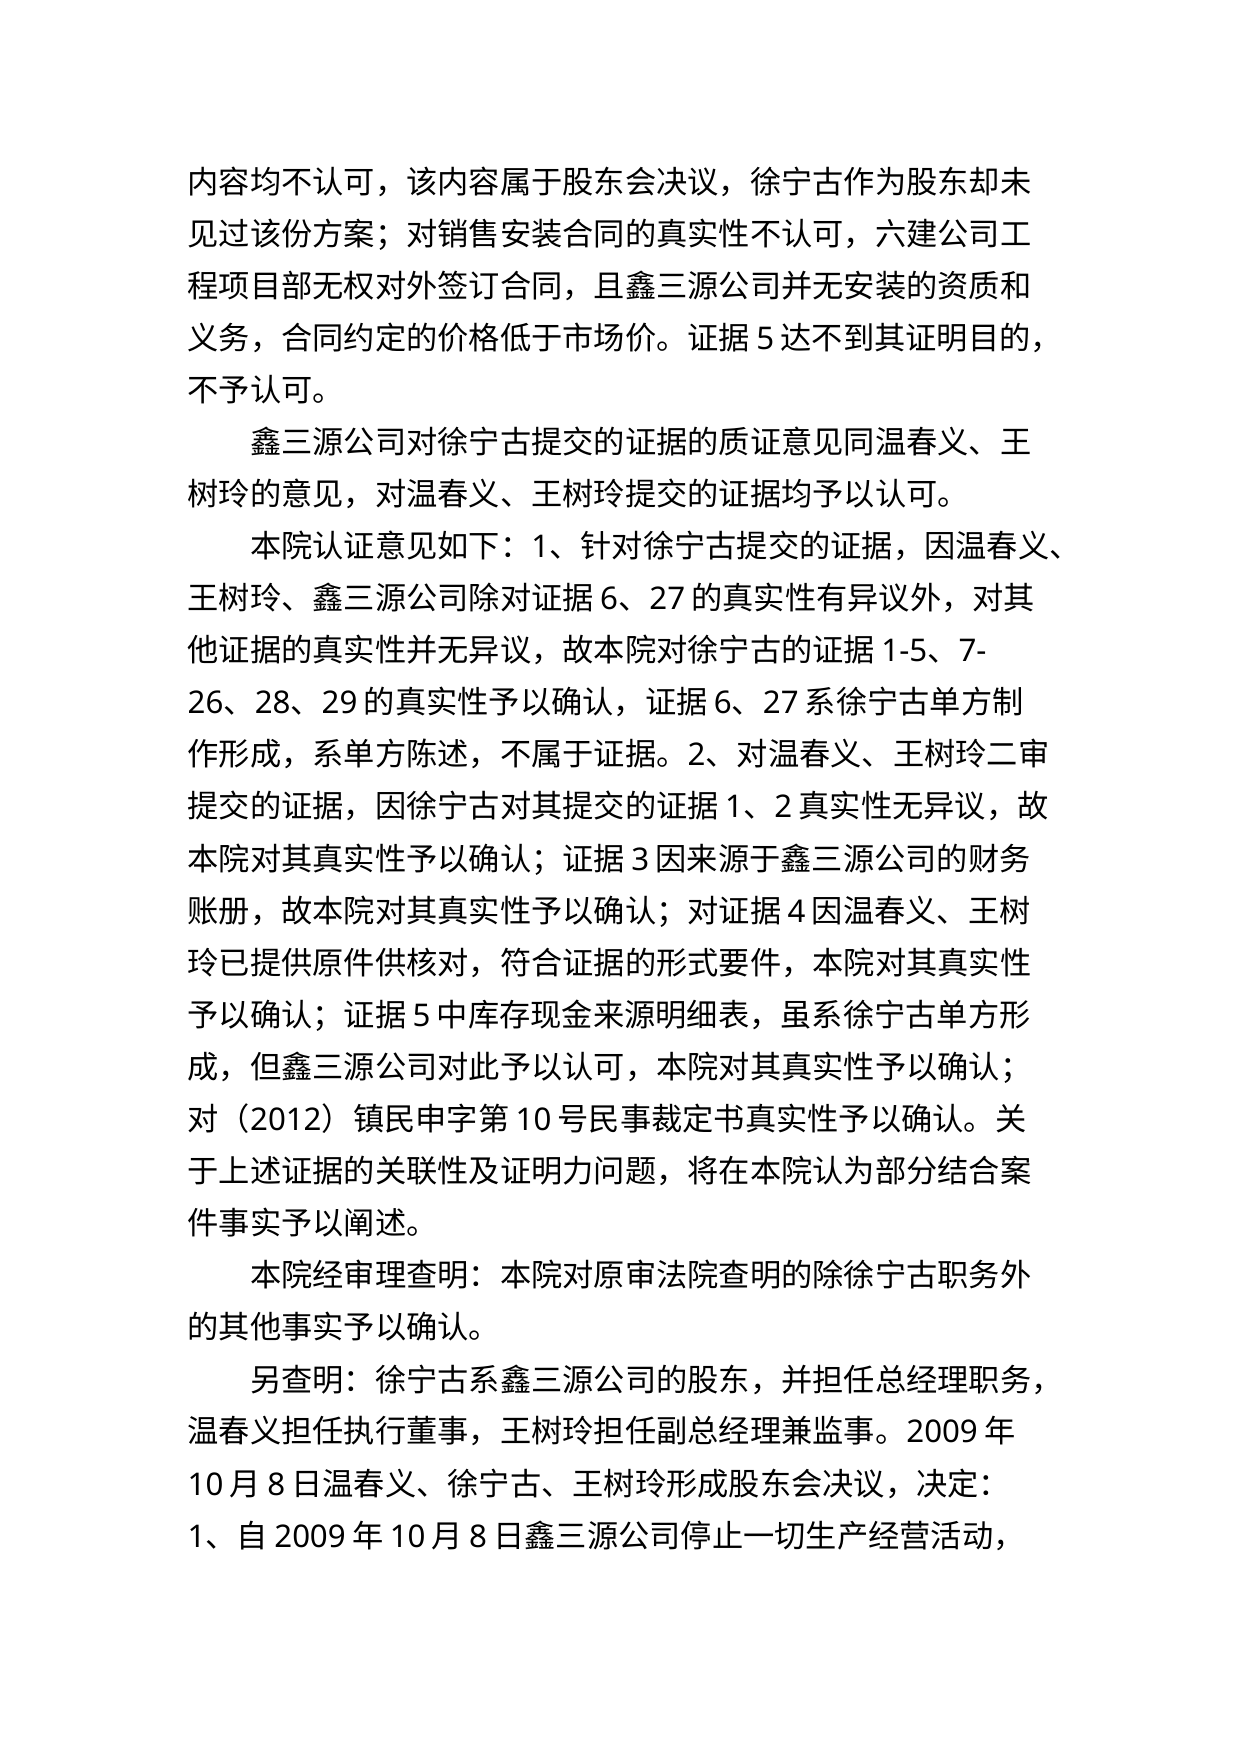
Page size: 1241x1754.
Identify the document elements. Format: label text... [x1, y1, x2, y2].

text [187, 1348, 1053, 1556]
text 本院认证意见如下：1、针对徐宁古提交的证据，因温春义、王树玲、鑫三源公司除对证据6、27的真实性有异议外，对其他证据的真实性并无异议，故本院对徐宁古的证据1-5、7-26、28、29的真实性予以确认，证据6、27系徐宁古单方制作形成，系单方陈述，不属于证据。2、对温春义、王树玲二审提交的证据，因徐宁古对其提交的证据1、2真实性无异议，故本院对其真实性予以确认；证据3因来源于鑫三源公司的财务账册，故本院对其真实性予以确认；对证据4因温春义、王树玲已提供原件供核对，符合证据的形式要件，本院对其真实性予以确认；证据5中库存现金来源明细表，虽系徐宁古单方形成，但鑫三源公司对此予以认可，本院对其真实性予以确认；对（2012）镇民申字第10号民事裁定书真实性予以确认。关于上述证据的关联性及证明力问题，将在本院认为部分结合案件事实予以阐述。 [187, 514, 1053, 1244]
text 本院经审理查明：本院对原审法院查明的除徐宁古职务外的其他事实予以确认。 [187, 1244, 1053, 1348]
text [187, 150, 1053, 410]
text 鑫三源公司对徐宁古提交的证据的质证意见同温春义、王树玲的意见，对温春义、王树玲提交的证据均予以认可。 [187, 410, 1053, 514]
